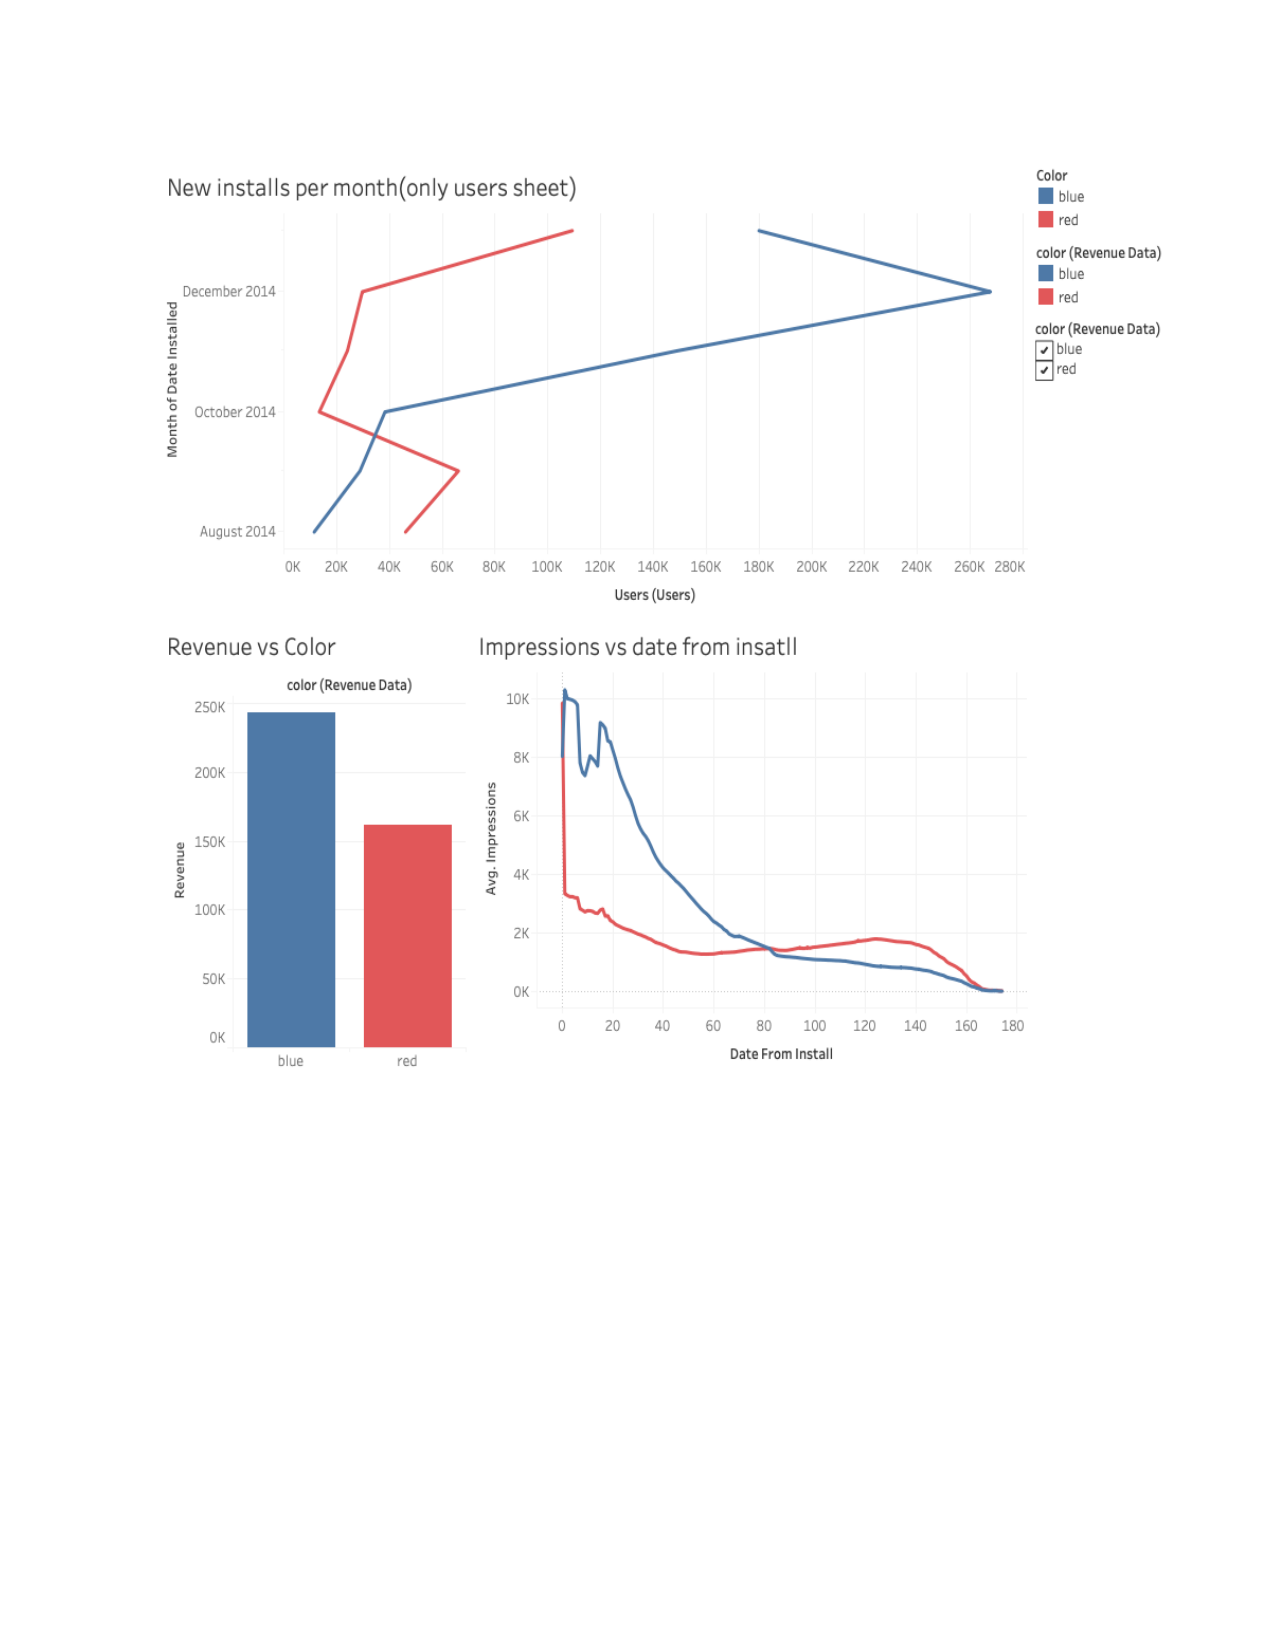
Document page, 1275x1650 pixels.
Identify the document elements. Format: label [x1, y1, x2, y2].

picture [150, 150, 1209, 1086]
